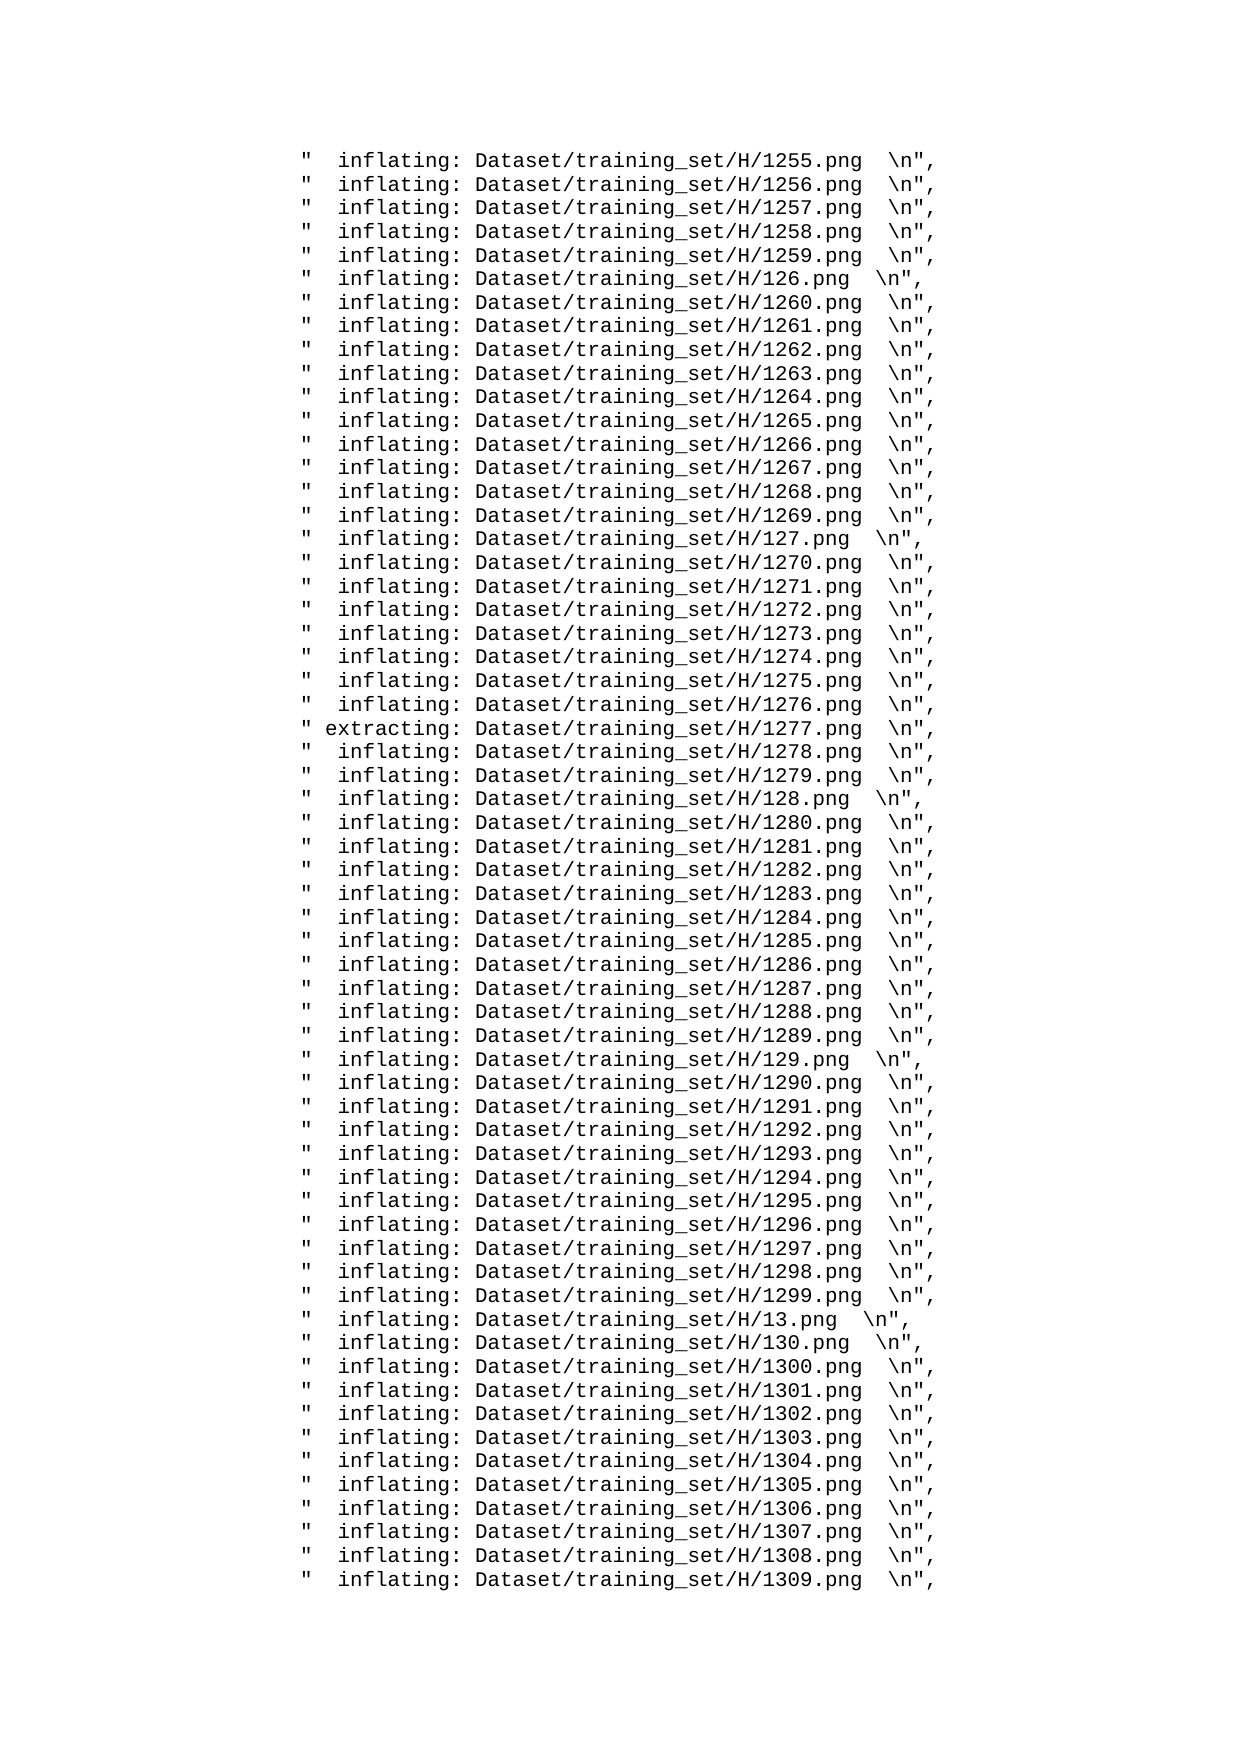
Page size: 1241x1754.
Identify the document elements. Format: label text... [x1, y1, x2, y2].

text " inflating: Dataset/training_set/H/1288.png \n", [150, 1001, 1090, 1025]
text " inflating: Dataset/training_set/H/1262.png \n", [150, 339, 1090, 363]
text " inflating: Dataset/training_set/H/1261.png \n", [150, 316, 1090, 339]
text " inflating: Dataset/training_set/H/1292.png \n", [150, 1119, 1090, 1143]
text " inflating: Dataset/training_set/H/1286.png \n", [150, 954, 1090, 978]
text " inflating: Dataset/training_set/H/1278.png \n", [150, 741, 1090, 765]
text " inflating: Dataset/training_set/H/1279.png \n", [150, 765, 1090, 788]
text " inflating: Dataset/training_set/H/1272.png \n", [150, 599, 1090, 623]
text " inflating: Dataset/training_set/H/1307.png \n", [150, 1521, 1090, 1545]
text " inflating: Dataset/training_set/H/1287.png \n", [150, 978, 1090, 1001]
text " inflating: Dataset/training_set/H/1264.png \n", [150, 386, 1090, 410]
text " inflating: Dataset/training_set/H/1295.png \n", [150, 1190, 1090, 1214]
text " inflating: Dataset/training_set/H/1267.png \n", [150, 457, 1090, 481]
text " inflating: Dataset/training_set/H/1270.png \n", [150, 552, 1090, 576]
text " inflating: Dataset/training_set/H/1297.png \n", [150, 1238, 1090, 1261]
text " inflating: Dataset/training_set/H/1300.png \n", [150, 1356, 1090, 1379]
text " inflating: Dataset/training_set/H/1309.png \n", [150, 1569, 1090, 1592]
text " inflating: Dataset/training_set/H/1259.png \n", [150, 244, 1090, 268]
text " inflating: Dataset/training_set/H/1308.png \n", [150, 1545, 1090, 1569]
text " inflating: Dataset/training_set/H/1290.png \n", [150, 1072, 1090, 1096]
text " inflating: Dataset/training_set/H/1303.png \n", [150, 1427, 1090, 1451]
text " inflating: Dataset/training_set/H/1257.png \n", [150, 197, 1090, 221]
text " inflating: Dataset/training_set/H/1265.png \n", [150, 410, 1090, 434]
text " inflating: Dataset/training_set/H/1273.png \n", [150, 623, 1090, 647]
text " inflating: Dataset/training_set/H/1281.png \n", [150, 836, 1090, 859]
text " inflating: Dataset/training_set/H/1285.png \n", [150, 930, 1090, 954]
text " inflating: Dataset/training_set/H/1305.png \n", [150, 1474, 1090, 1498]
text " inflating: Dataset/training_set/H/1280.png \n", [150, 812, 1090, 836]
text " inflating: Dataset/training_set/H/1263.png \n", [150, 363, 1090, 386]
text " inflating: Dataset/training_set/H/1256.png \n", [150, 174, 1090, 197]
text " inflating: Dataset/training_set/H/130.png \n", [150, 1332, 1090, 1356]
text " inflating: Dataset/training_set/H/1283.png \n", [150, 883, 1090, 907]
text " inflating: Dataset/training_set/H/1301.png \n", [150, 1379, 1090, 1403]
text " inflating: Dataset/training_set/H/13.png \n", [150, 1309, 1090, 1332]
text " inflating: Dataset/training_set/H/1260.png \n", [150, 292, 1090, 316]
text " inflating: Dataset/training_set/H/1289.png \n", [150, 1025, 1090, 1048]
text " inflating: Dataset/training_set/H/1293.png \n", [150, 1143, 1090, 1167]
text " inflating: Dataset/training_set/H/1268.png \n", [150, 481, 1090, 505]
text " inflating: Dataset/training_set/H/1266.png \n", [150, 434, 1090, 457]
text " inflating: Dataset/training_set/H/1284.png \n", [150, 907, 1090, 930]
text " inflating: Dataset/training_set/H/1291.png \n", [150, 1096, 1090, 1119]
text " inflating: Dataset/training_set/H/126.png \n", [150, 268, 1090, 292]
text " inflating: Dataset/training_set/H/1302.png \n", [150, 1403, 1090, 1427]
text " inflating: Dataset/training_set/H/1294.png \n", [150, 1167, 1090, 1190]
text " inflating: Dataset/training_set/H/1298.png \n", [150, 1261, 1090, 1285]
text " inflating: Dataset/training_set/H/1296.png \n", [150, 1214, 1090, 1238]
text " inflating: Dataset/training_set/H/1274.png \n", [150, 647, 1090, 670]
text " inflating: Dataset/training_set/H/1269.png \n", [150, 505, 1090, 528]
text " inflating: Dataset/training_set/H/1275.png \n", [150, 670, 1090, 694]
text " inflating: Dataset/training_set/H/1306.png \n", [150, 1498, 1090, 1521]
text " inflating: Dataset/training_set/H/1304.png \n", [150, 1451, 1090, 1474]
text " inflating: Dataset/training_set/H/127.png \n", [150, 528, 1090, 552]
text " extracting: Dataset/training_set/H/1277.png \n", [150, 717, 1090, 741]
text " inflating: Dataset/training_set/H/1271.png \n", [150, 576, 1090, 599]
text " inflating: Dataset/training_set/H/129.png \n", [150, 1048, 1090, 1072]
text " inflating: Dataset/training_set/H/1255.png \n", [150, 150, 1090, 174]
text " inflating: Dataset/training_set/H/1258.png \n", [150, 221, 1090, 244]
text " inflating: Dataset/training_set/H/1276.png \n", [150, 694, 1090, 717]
text " inflating: Dataset/training_set/H/1299.png \n", [150, 1285, 1090, 1309]
text " inflating: Dataset/training_set/H/128.png \n", [150, 788, 1090, 812]
text " inflating: Dataset/training_set/H/1282.png \n", [150, 859, 1090, 883]
